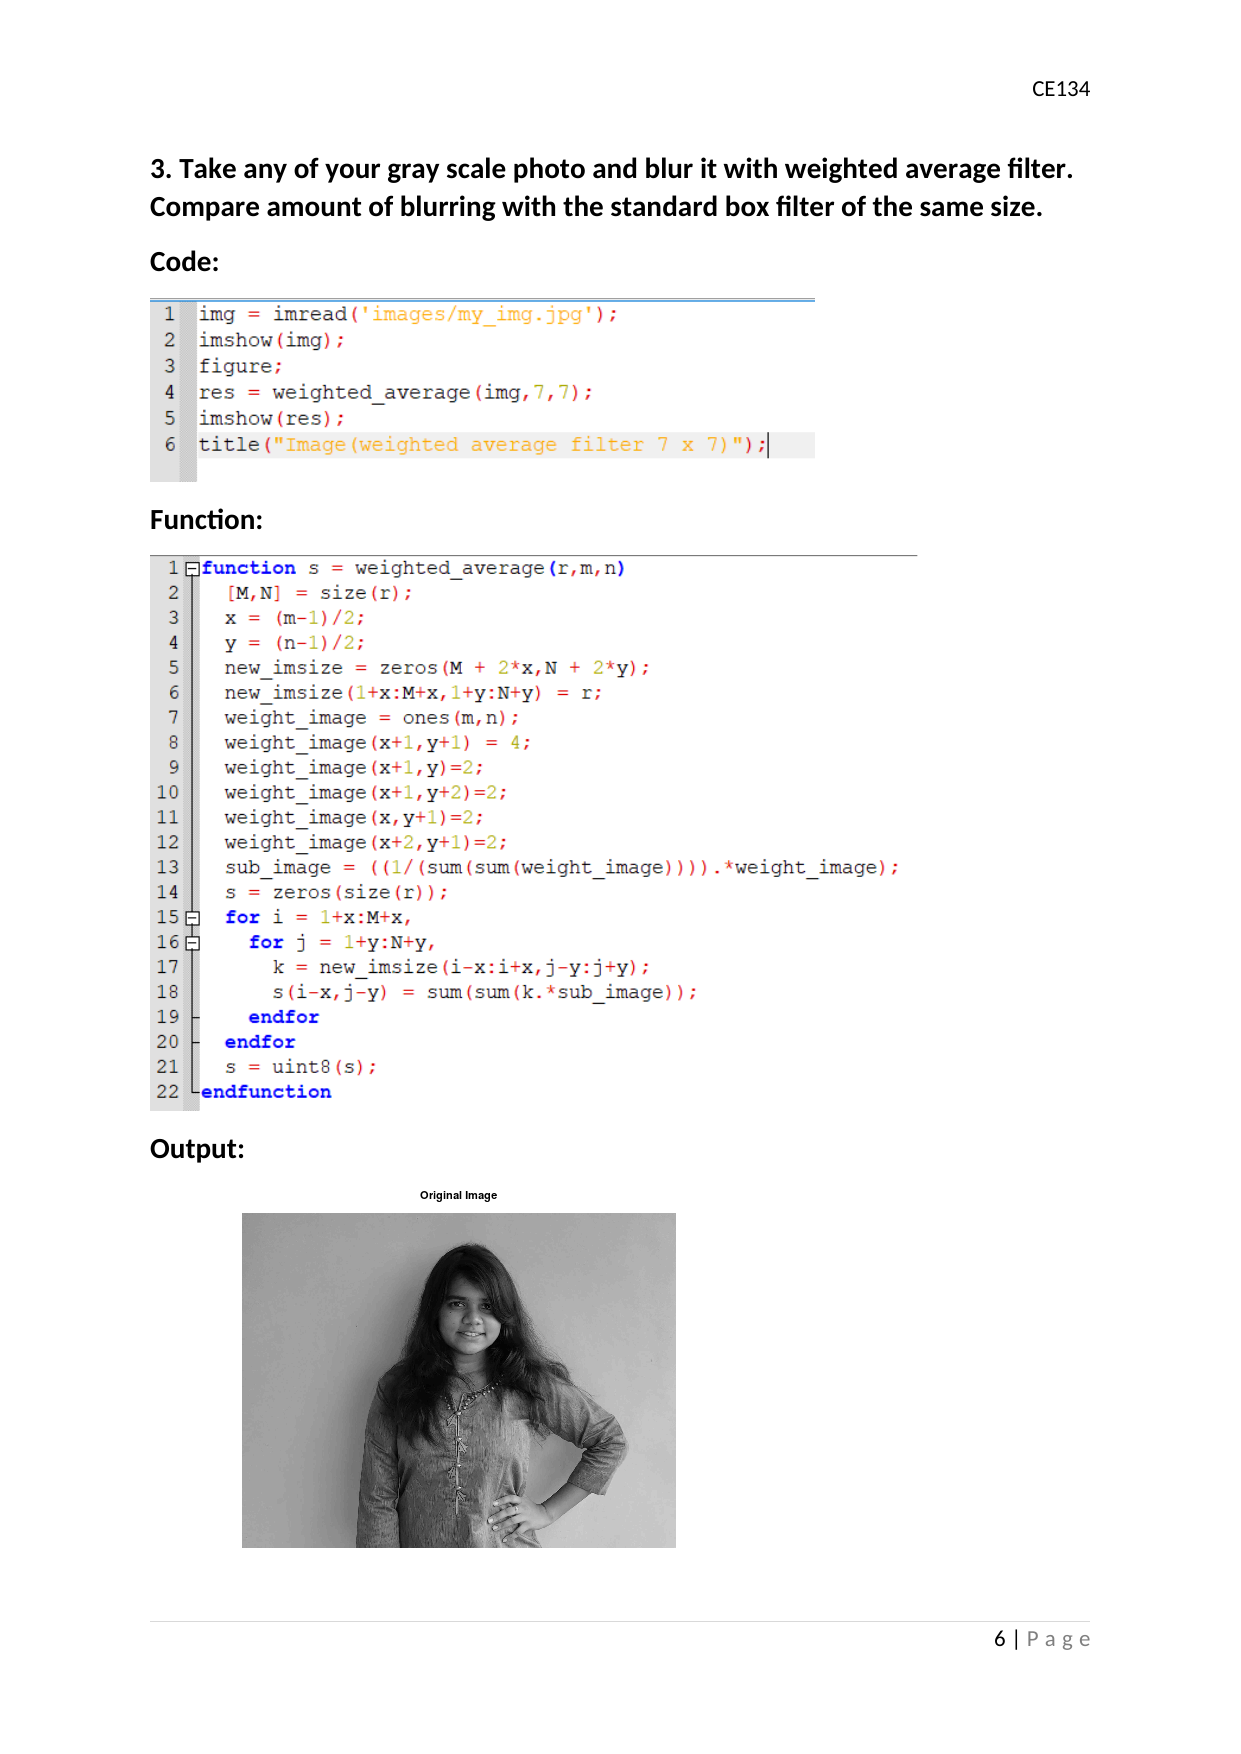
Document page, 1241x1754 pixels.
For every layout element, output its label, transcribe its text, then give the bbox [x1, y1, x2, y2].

picture [150, 298, 815, 482]
picture [150, 555, 918, 1111]
text Code: [150, 243, 1090, 279]
text Output: [150, 1130, 1090, 1165]
text 3. Take any of your gray scale photo and blur it with weighted average filter. Compare amount of blurring with the standard box filter of the same size. [150, 150, 1090, 224]
text Function: [150, 501, 1090, 536]
picture [225, 1184, 694, 1565]
